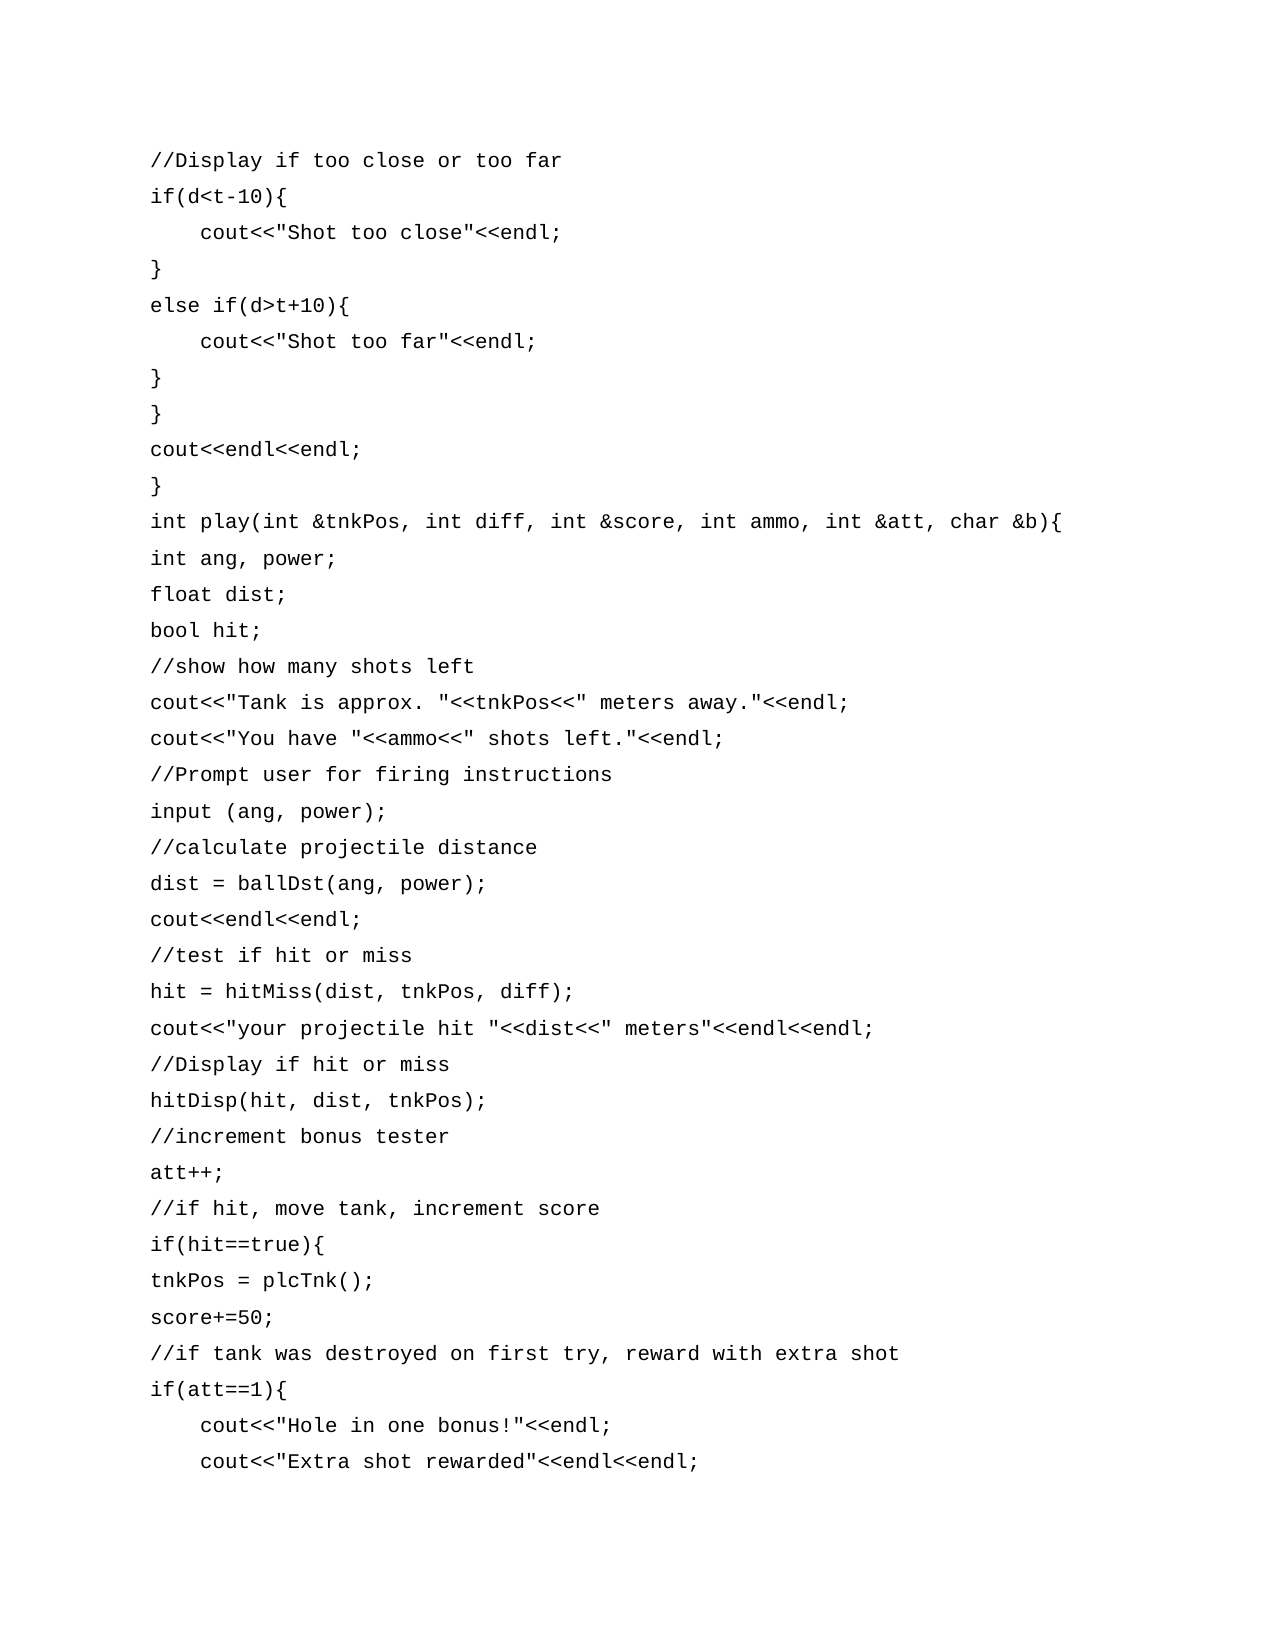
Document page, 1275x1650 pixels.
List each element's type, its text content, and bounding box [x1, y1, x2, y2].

text score+=50; [150, 1307, 1125, 1330]
text //Display if too close or too far [150, 150, 1125, 174]
text //if hit, move tank, increment score [150, 1198, 1125, 1222]
text } [150, 403, 1125, 427]
text cout<<"Hole in one bonus!"<<endl; [150, 1415, 1125, 1439]
text } [150, 367, 1125, 391]
text cout<<endl<<endl; [150, 909, 1125, 933]
text cout<<"Shot too far"<<endl; [150, 331, 1125, 354]
text cout<<"You have "<<ammo<<" shots left."<<endl; [150, 728, 1125, 752]
text //if tank was destroyed on first try, reward with extra shot [150, 1343, 1125, 1366]
text cout<<"your projectile hit "<<dist<<" meters"<<endl<<endl; [150, 1017, 1125, 1041]
text //Display if hit or miss [150, 1054, 1125, 1077]
text if(d<t-10){ [150, 186, 1125, 210]
text cout<<endl<<endl; [150, 439, 1125, 463]
text else if(d>t+10){ [150, 294, 1125, 318]
text hitDisp(hit, dist, tnkPos); [150, 1090, 1125, 1113]
text input (ang, power); [150, 801, 1125, 824]
text //Prompt user for firing instructions [150, 764, 1125, 788]
text if(hit==true){ [150, 1234, 1125, 1258]
text } [150, 475, 1125, 499]
text //calculate projectile distance [150, 837, 1125, 860]
text int play(int &tnkPos, int diff, int &score, int ammo, int &att, char &b){ [150, 511, 1125, 535]
text cout<<"Shot too close"<<endl; [150, 222, 1125, 246]
text cout<<"Extra shot rewarded"<<endl<<endl; [150, 1451, 1125, 1475]
text bool hit; [150, 620, 1125, 643]
text if(att==1){ [150, 1379, 1125, 1403]
text int ang, power; [150, 548, 1125, 571]
text //increment bonus tester [150, 1126, 1125, 1149]
text //show how many shots left [150, 656, 1125, 680]
text dist = ballDst(ang, power); [150, 873, 1125, 897]
text cout<<"Tank is approx. "<<tnkPos<<" meters away."<<endl; [150, 692, 1125, 716]
text tnkPos = plcTnk(); [150, 1271, 1125, 1294]
text } [150, 258, 1125, 282]
text //test if hit or miss [150, 945, 1125, 969]
text hit = hitMiss(dist, tnkPos, diff); [150, 981, 1125, 1005]
text att++; [150, 1162, 1125, 1186]
text float dist; [150, 584, 1125, 607]
